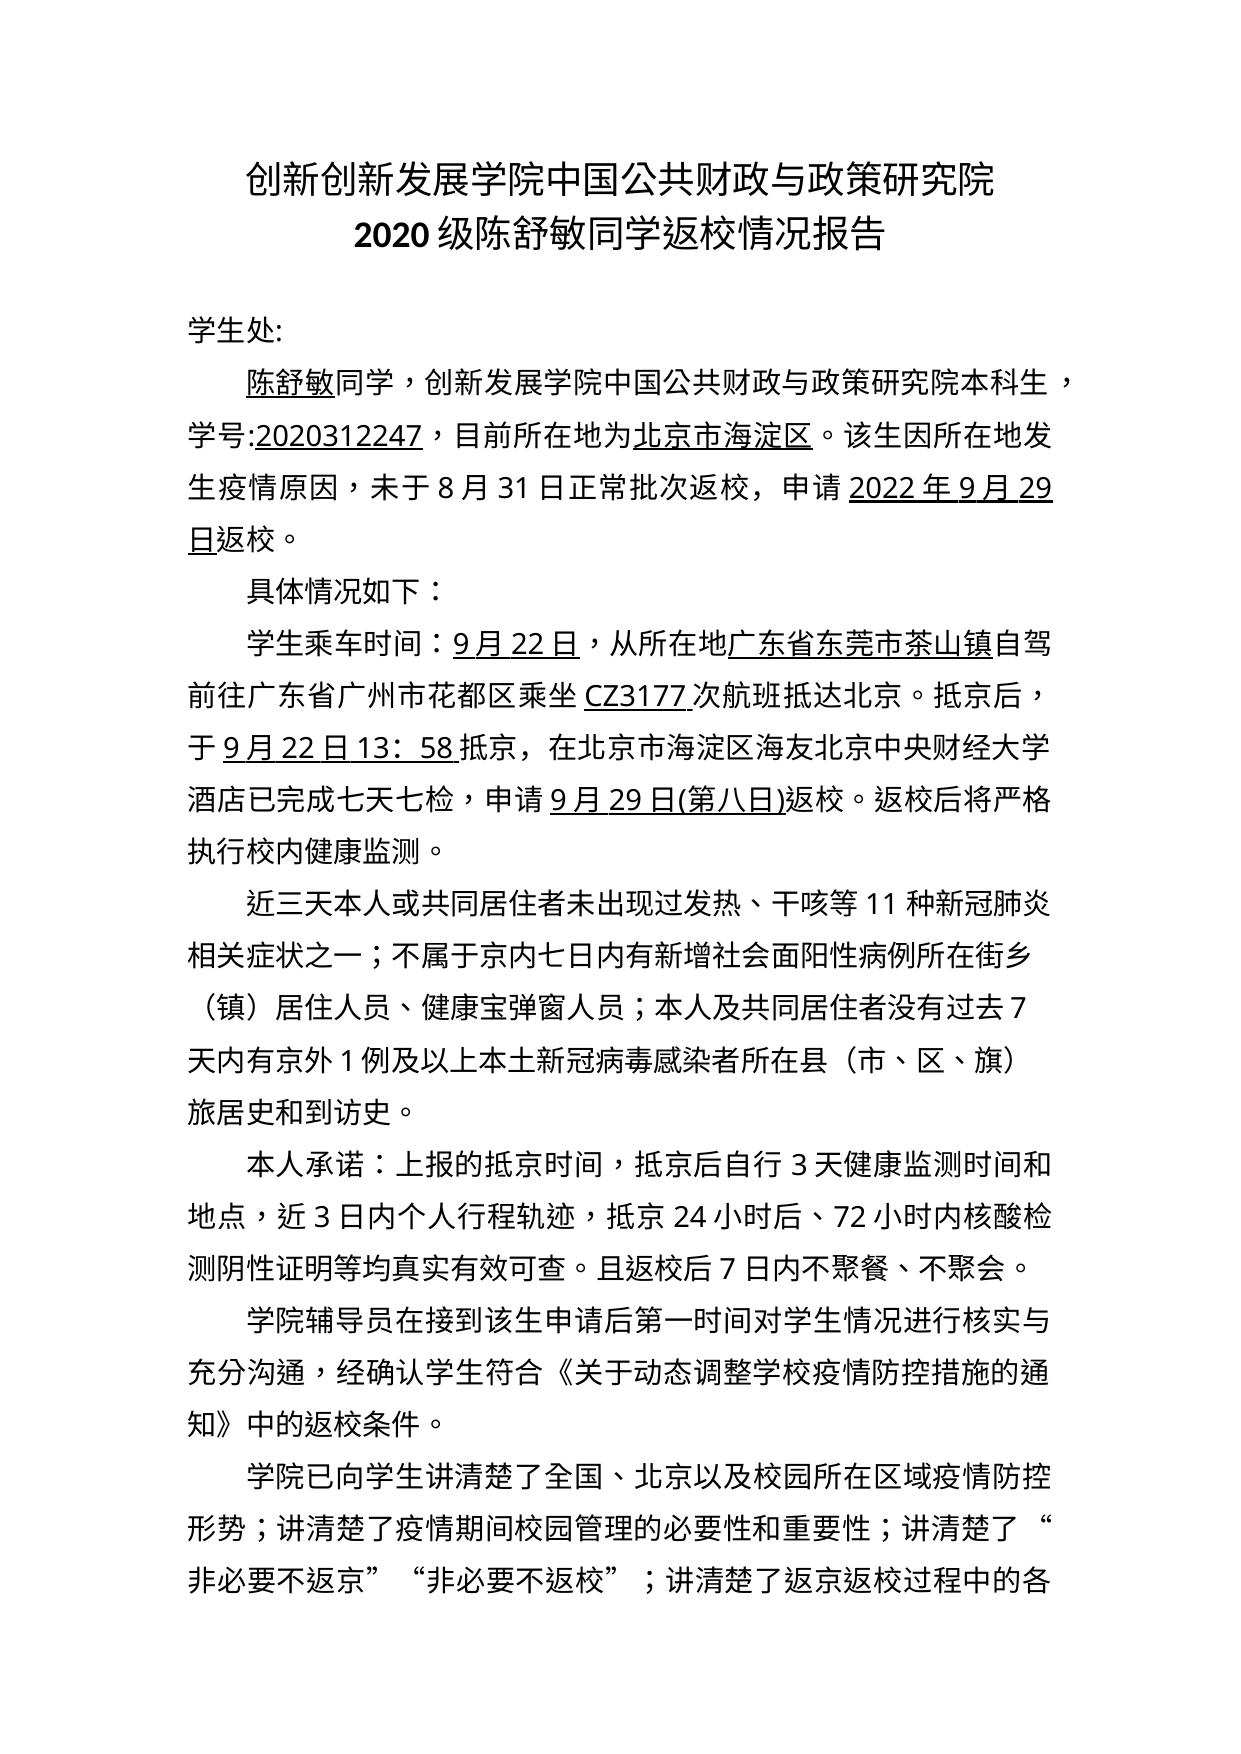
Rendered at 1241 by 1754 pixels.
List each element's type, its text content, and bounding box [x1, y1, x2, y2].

text 创新创新发展学院中国公共财政与政策研究院 [187, 150, 1053, 204]
text 本人承诺：上报的抵京时间，抵京后自行3天健康监测时间和地点，近3日内个人行程轨迹，抵京24小时后、72小时内核酸检测阴性证明等均真实有效可查。且返校后 7 日内不聚餐、不聚会。 [187, 1133, 1053, 1290]
text 2020级陈舒敏同学返校情况报告 [187, 204, 1053, 258]
text 学生处: [187, 300, 1053, 352]
text 近三天本人或共同居住者未出现过发热、干咳等 11 种新冠肺炎相关症状之一；不属于京内七日内有新增社会面阳性病例所在街乡（镇）居住人员、健康宝弹窗人员；本人及共同居住者没有过去7天内有京外1例及以上本土新冠病毒感染者所在县（市、区、旗）旅居史和到访史。 [187, 873, 1053, 1133]
text 学院辅导员在接到该生申请后第一时间对学生情况进行核实与充分沟通，经确认学生符合《关于动态调整学校疫情防控措施的通知》中的返校条件。 [187, 1290, 1053, 1446]
text 学生乘车时间：9月22日，从所在地广东省东莞市茶山镇自驾前往广东省广州市花都区乘坐CZ3177次航班抵达北京。抵京后，于9月22日13：58抵京，在北京市海淀区海友北京中央财经大学酒店已完成七天七检，申请9月29日(第八日)返校。返校后将严格执行校内健康监测。 [187, 613, 1053, 873]
text 具体情况如下： [187, 561, 1053, 613]
text 陈舒敏同学，创新发展学院中国公共财政与政策研究院本科生，学号:2020312247，目前所在地为北京市海淀区。该生因所在地发生疫情原因，未于8月31日正常批次返校，申请2022年9月29日返校。 [187, 352, 1053, 561]
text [187, 1446, 1053, 1602]
